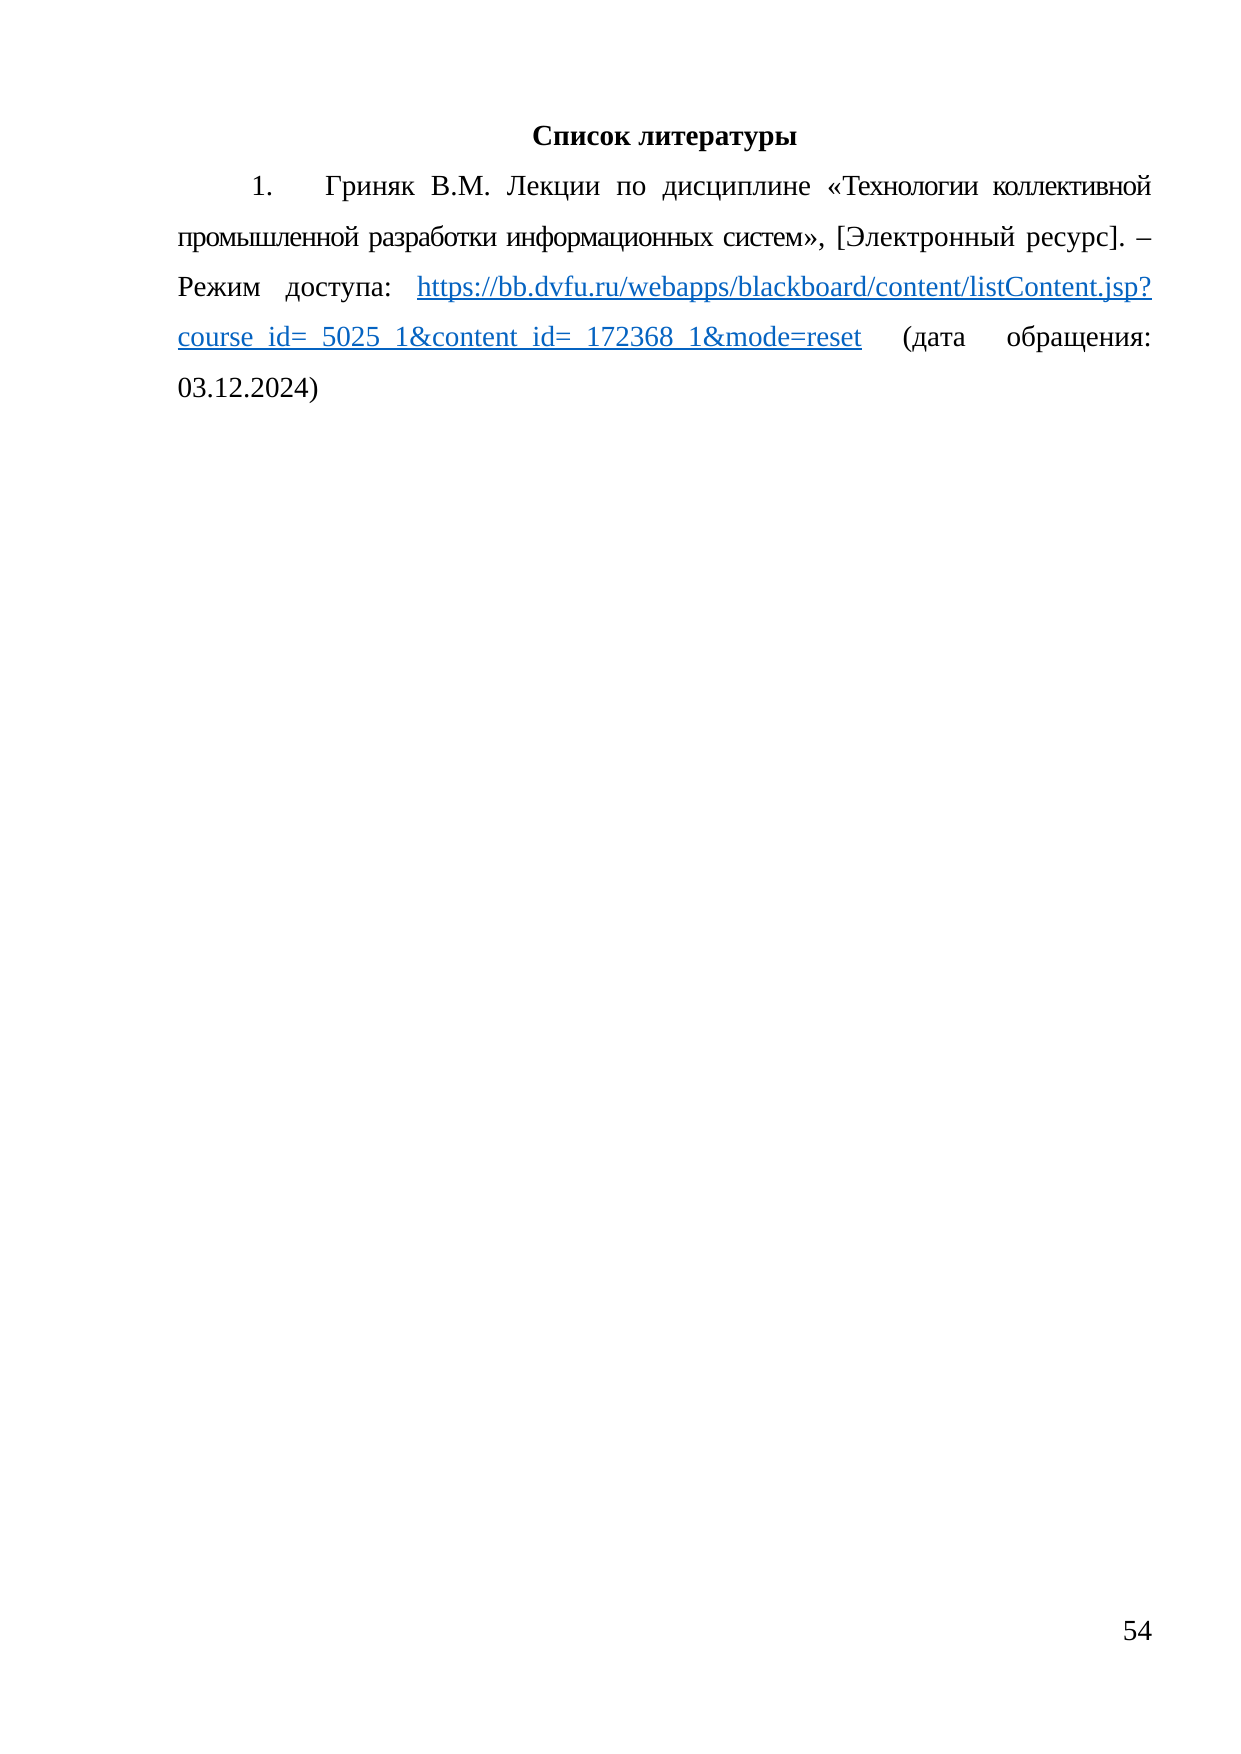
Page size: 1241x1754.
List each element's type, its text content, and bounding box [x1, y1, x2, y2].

subtitle Список литературы [177, 118, 1152, 152]
list Гриняк В.М. Лекции по дисциплине «Технологии коллективной промышленной разработки информационных систем», [Электронный ресурс]. – Режим доступа: https://bb.dvfu.ru/webapps/blackboard/content/listContent.jsp?course_id=_5025_1&content_id=_172368_1&mode=reset (дата обращения: 03.12.2024) [177, 168, 1152, 403]
